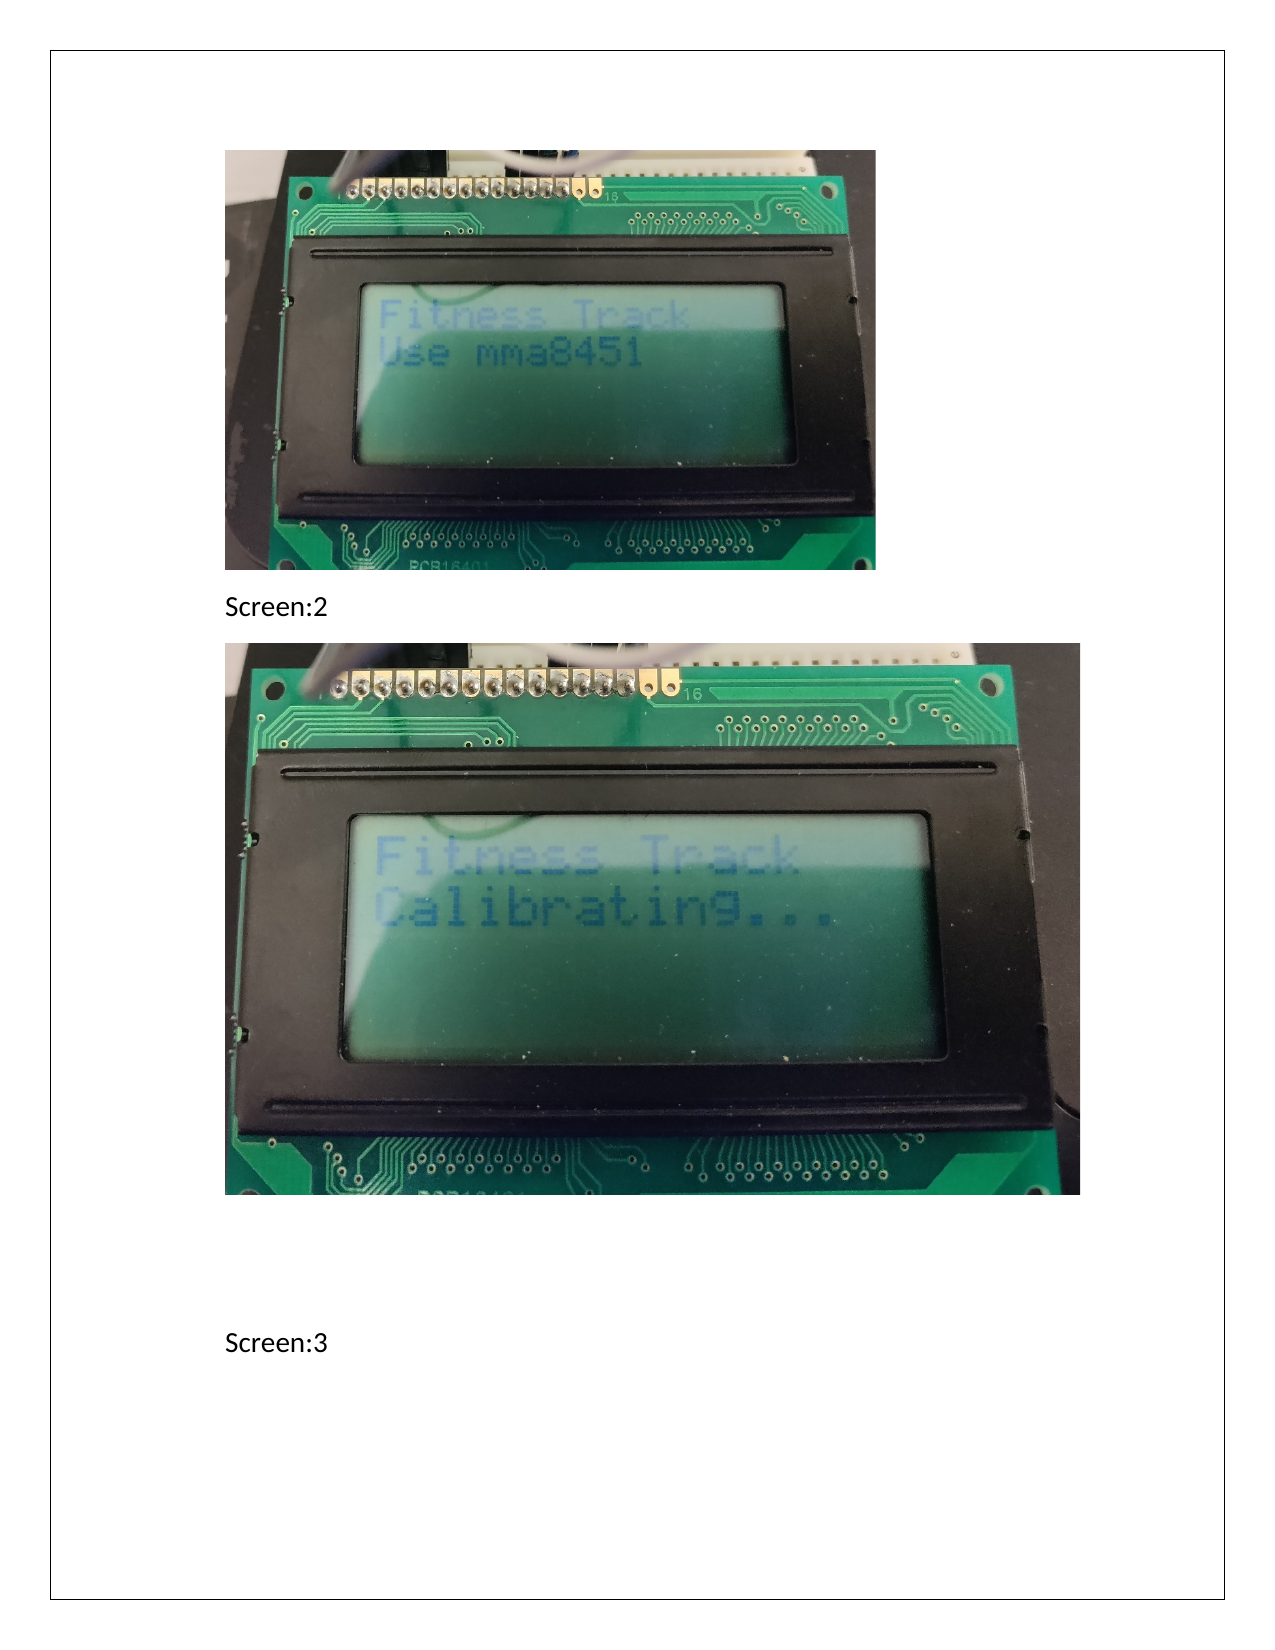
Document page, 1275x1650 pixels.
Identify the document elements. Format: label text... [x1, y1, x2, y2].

picture [225, 643, 1081, 1195]
picture [225, 150, 876, 570]
text Screen:3 [225, 1324, 1125, 1359]
text Screen:2 [225, 588, 1125, 624]
